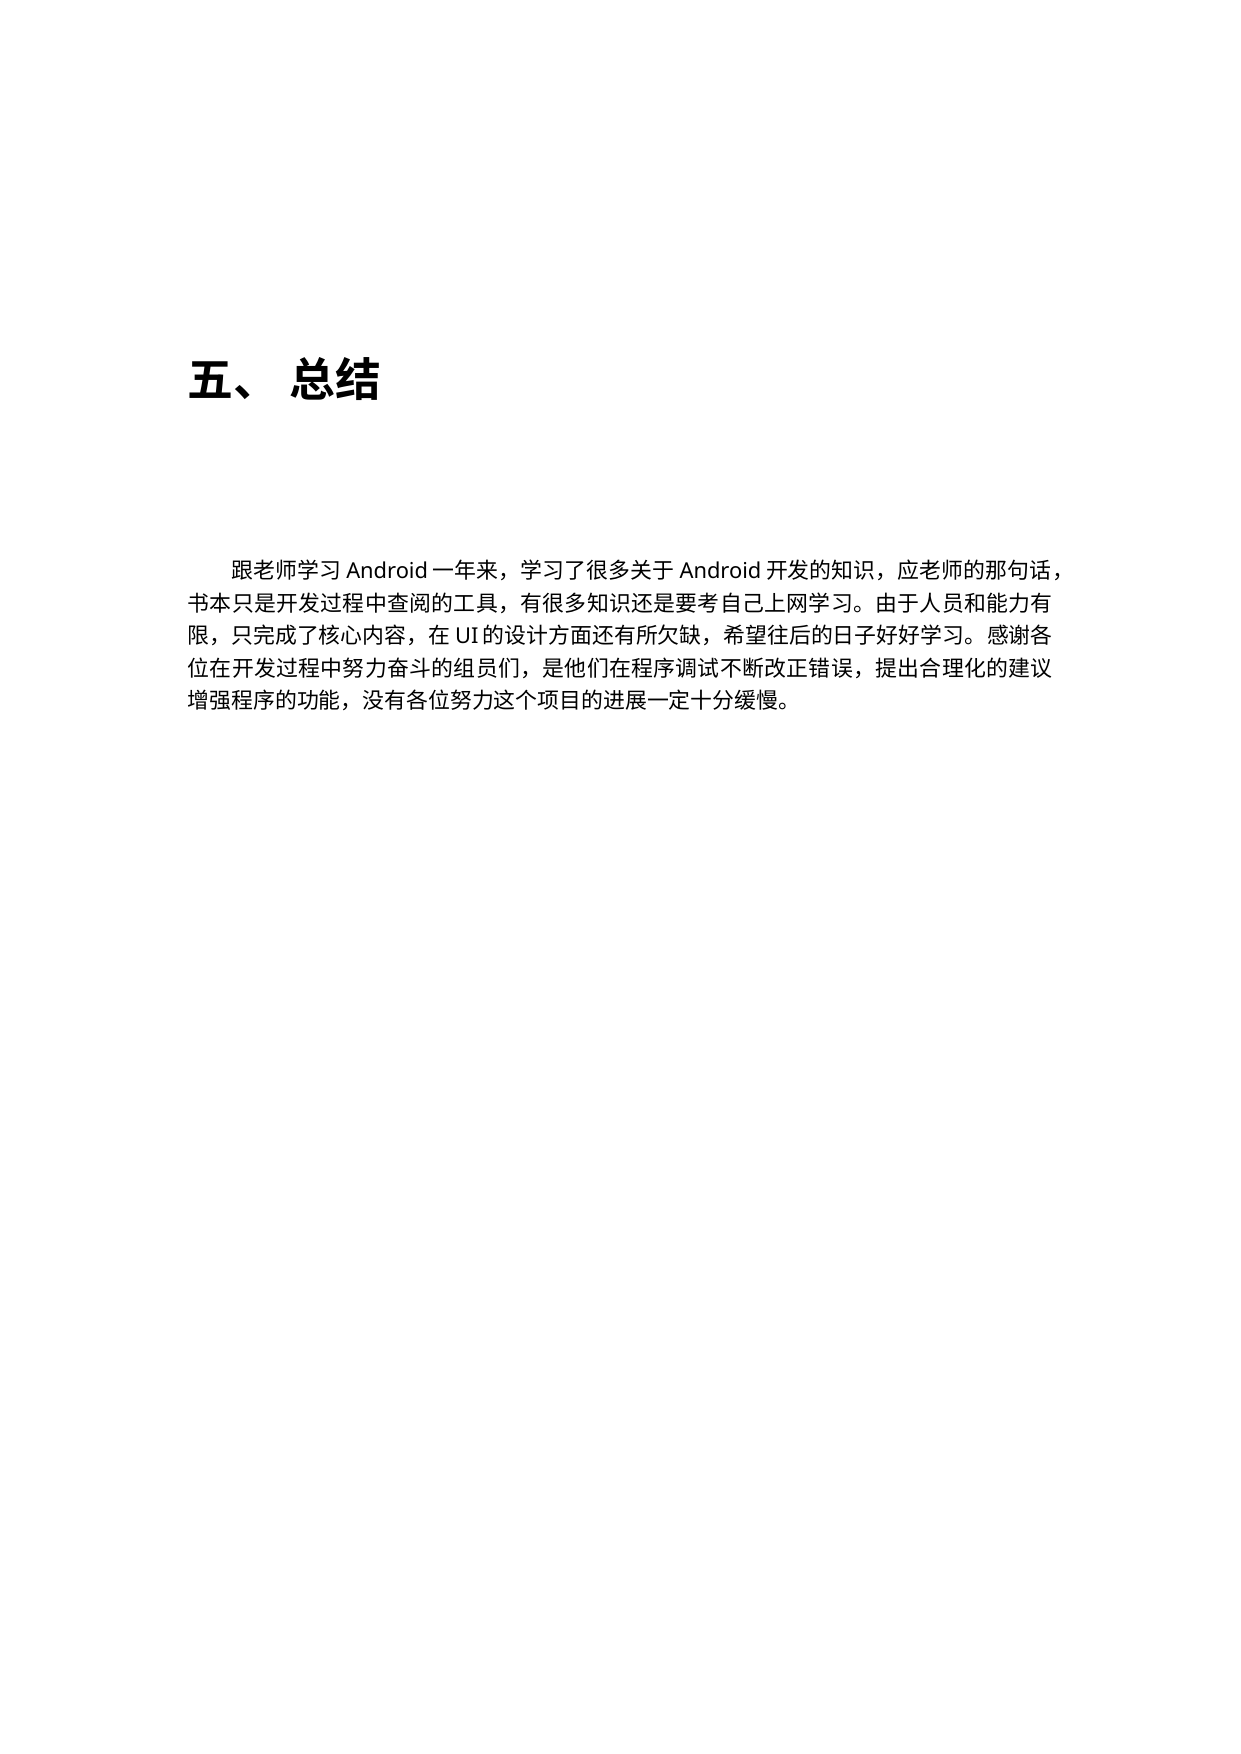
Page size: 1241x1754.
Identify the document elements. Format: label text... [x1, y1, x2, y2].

text 跟老师学习Android一年来，学习了很多关于Android开发的知识，应老师的那句话，书本只是开发过程中查阅的工具，有很多知识还是要考自己上网学习。由于人员和能力有限，只完成了核心内容，在UI的设计方面还有所欠缺，希望往后的日子好好学习。感谢各位在开发过程中努力奋斗的组员们，是他们在程序调试不断改正错误，提出合理化的建议，增强程序的功能，没有各位努力这个项目的进展一定十分缓慢。 [187, 553, 1053, 715]
subtitle 五、 总结 [187, 327, 1053, 425]
